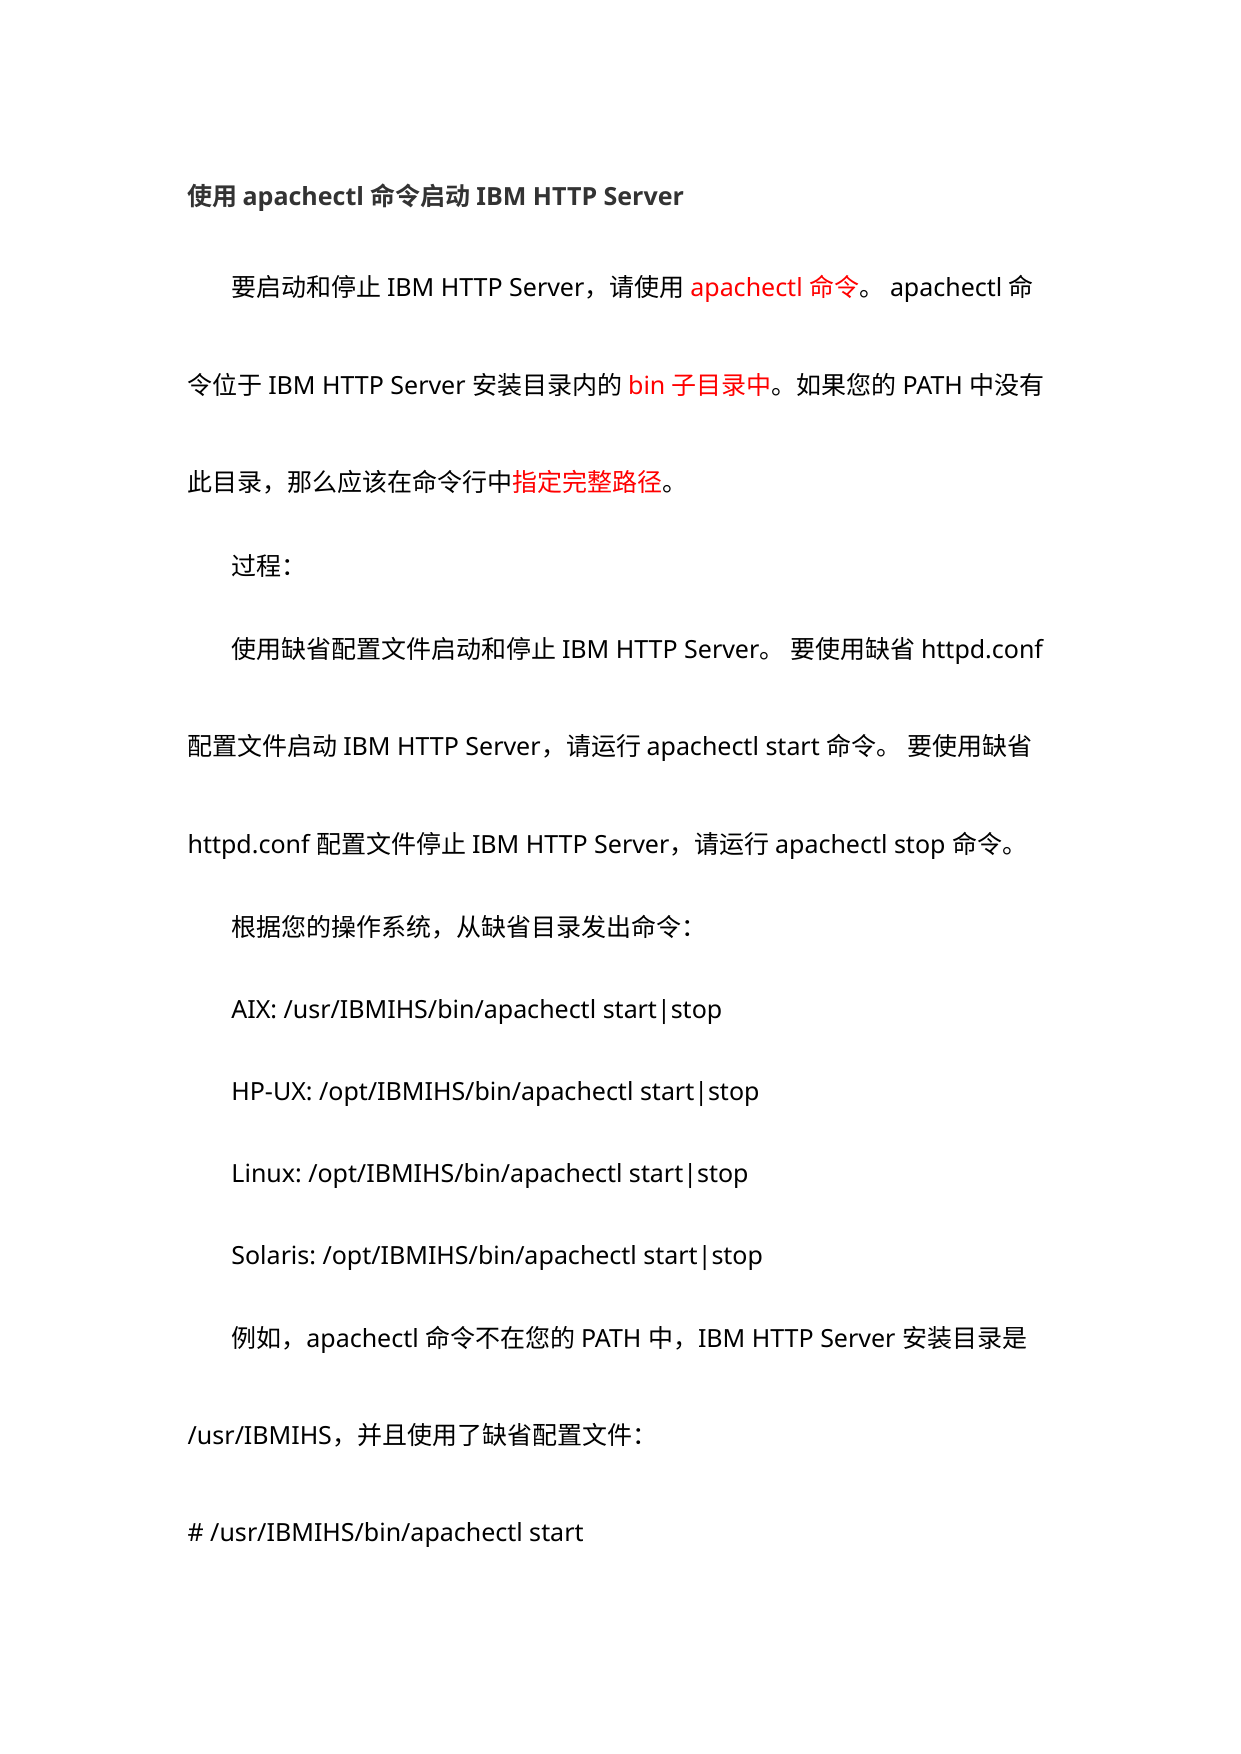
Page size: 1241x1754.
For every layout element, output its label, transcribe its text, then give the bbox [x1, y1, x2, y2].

text Linux: /opt/IBMIHS/bin/apachectl start|stop [187, 1140, 1053, 1205]
subtitle 使用apachectl 命令启动 IBM HTTP Server [187, 162, 1053, 227]
text Solaris: /opt/IBMIHS/bin/apachectl start|stop [187, 1222, 1053, 1287]
text 使用缺省配置文件启动和停止 IBM HTTP Server。 要使用缺省 httpd.conf 配置文件启动 IBM HTTP Server，请运行 apachectl start 命令。 要使用缺省 httpd.conf 配置文件停止 IBM HTTP Server，请运行 apachectl stop 命令。 [187, 615, 1053, 875]
text AIX: /usr/IBMIHS/bin/apachectl start|stop [187, 976, 1053, 1041]
text 根据您的操作系统，从缺省目录发出命令： [187, 893, 1053, 958]
text 过程： [187, 532, 1053, 597]
text 要启动和停止 IBM HTTP Server，请使用 apachectl 命令。 apachectl 命令位于 IBM HTTP Server 安装目录内的 bin 子目录中。如果您的 PATH 中没有此目录，那么应该在命令行中指定完整路径。 [187, 253, 1053, 513]
text HP-UX: /opt/IBMIHS/bin/apachectl start|stop [187, 1058, 1053, 1123]
